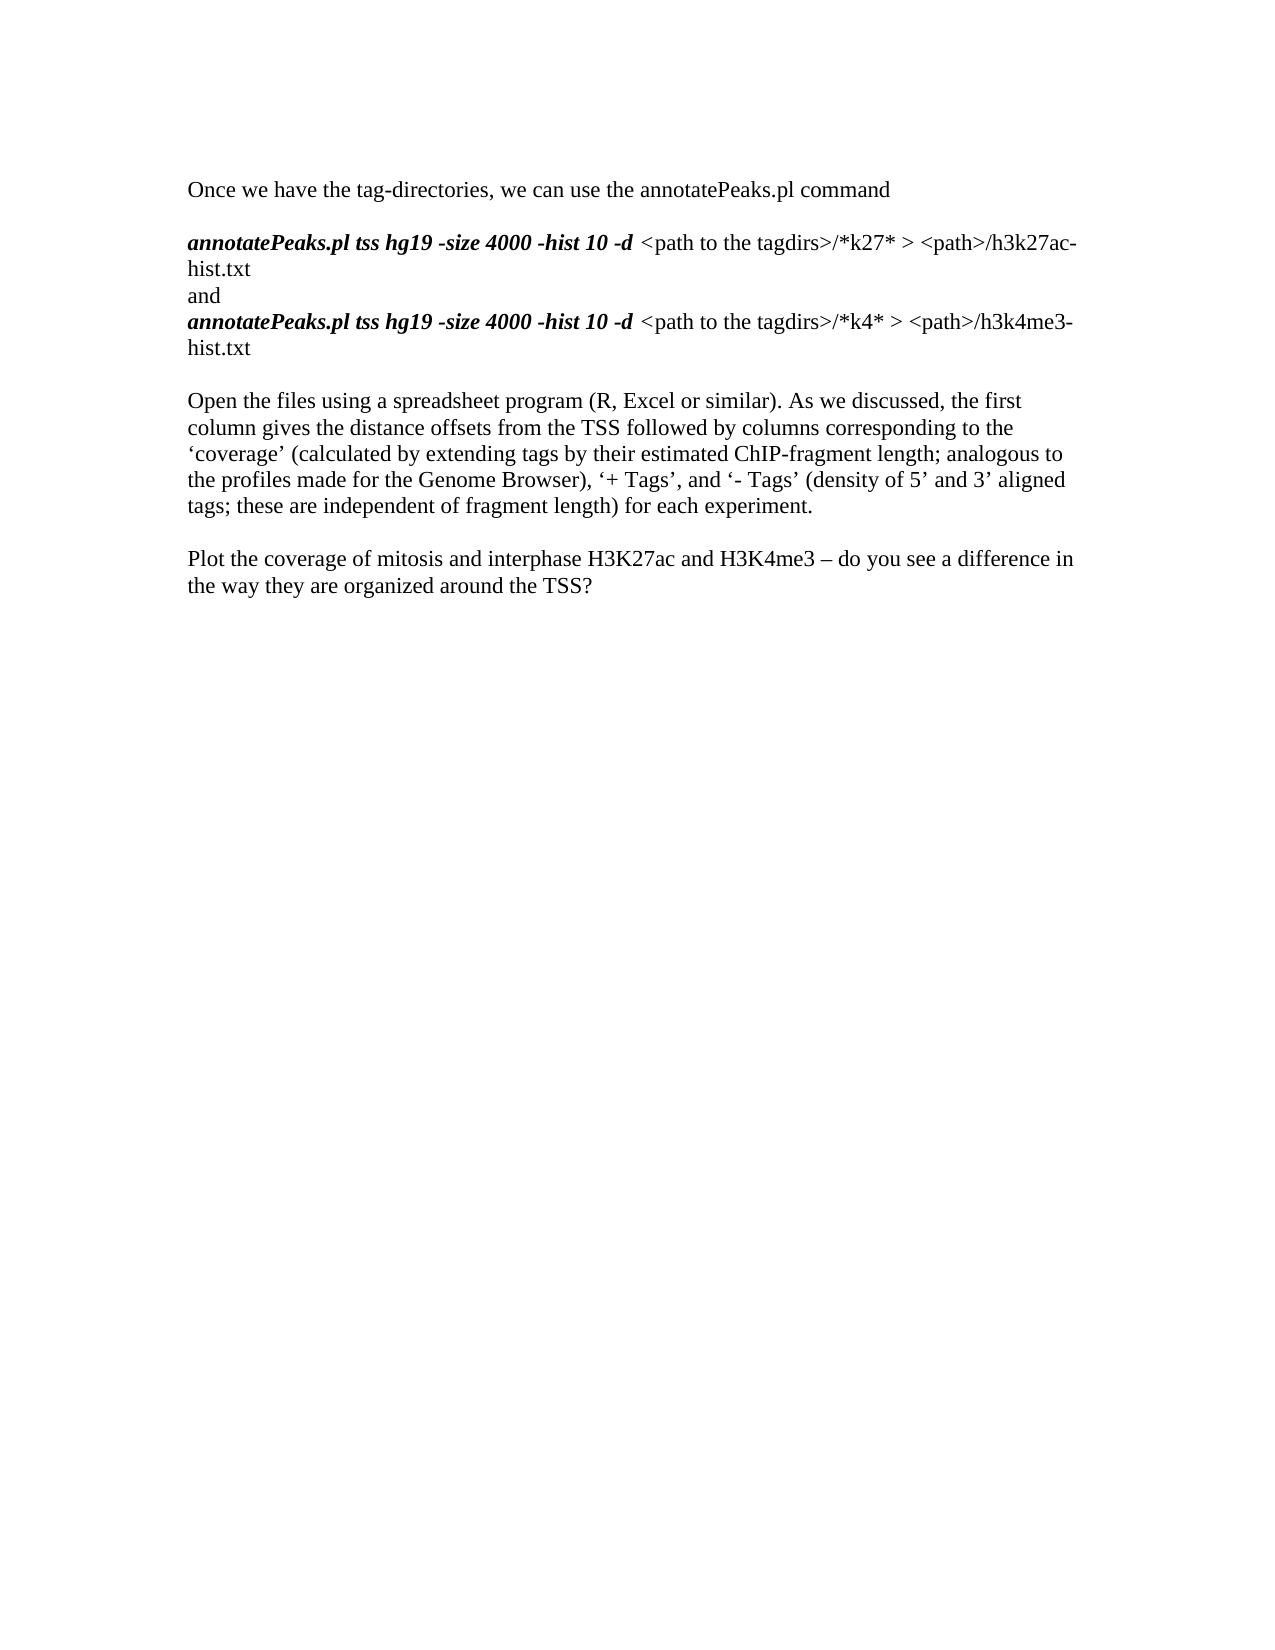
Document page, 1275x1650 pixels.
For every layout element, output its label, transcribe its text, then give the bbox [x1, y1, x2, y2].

text Plot the coverage of mitosis and interphase H3K27ac and H3K4me3 – do you see a difference in the way they are organized around the TSS? [187, 545, 1087, 598]
text Once we have the tag-directories, we can use the annotatePeaks.pl command [187, 176, 1087, 203]
text Open the files using a spreadsheet program (R, Excel or similar). As we discussed, the first column gives the distance offsets from the TSS followed by columns corresponding to the ‘coverage’ (calculated by extending tags by their estimated ChIP-fragment length; analogous to the profiles made for the Genome Browser), ‘+ Tags’, and ‘- Tags’ (density of 5’ and 3’ aligned tags; these are independent of fragment length) for each experiment. [187, 387, 1087, 519]
text annotatePeaks.pl tss hg19 -size 4000 -hist 10 -d <path to the tagdirs>/*k4* > <path>/h3k4me3-hist.txt [187, 308, 1087, 361]
text annotatePeaks.pl tss hg19 -size 4000 -hist 10 -d <path to the tagdirs>/*k27* > <path>/h3k27ac-hist.txt [187, 229, 1087, 282]
text and [187, 282, 1087, 308]
